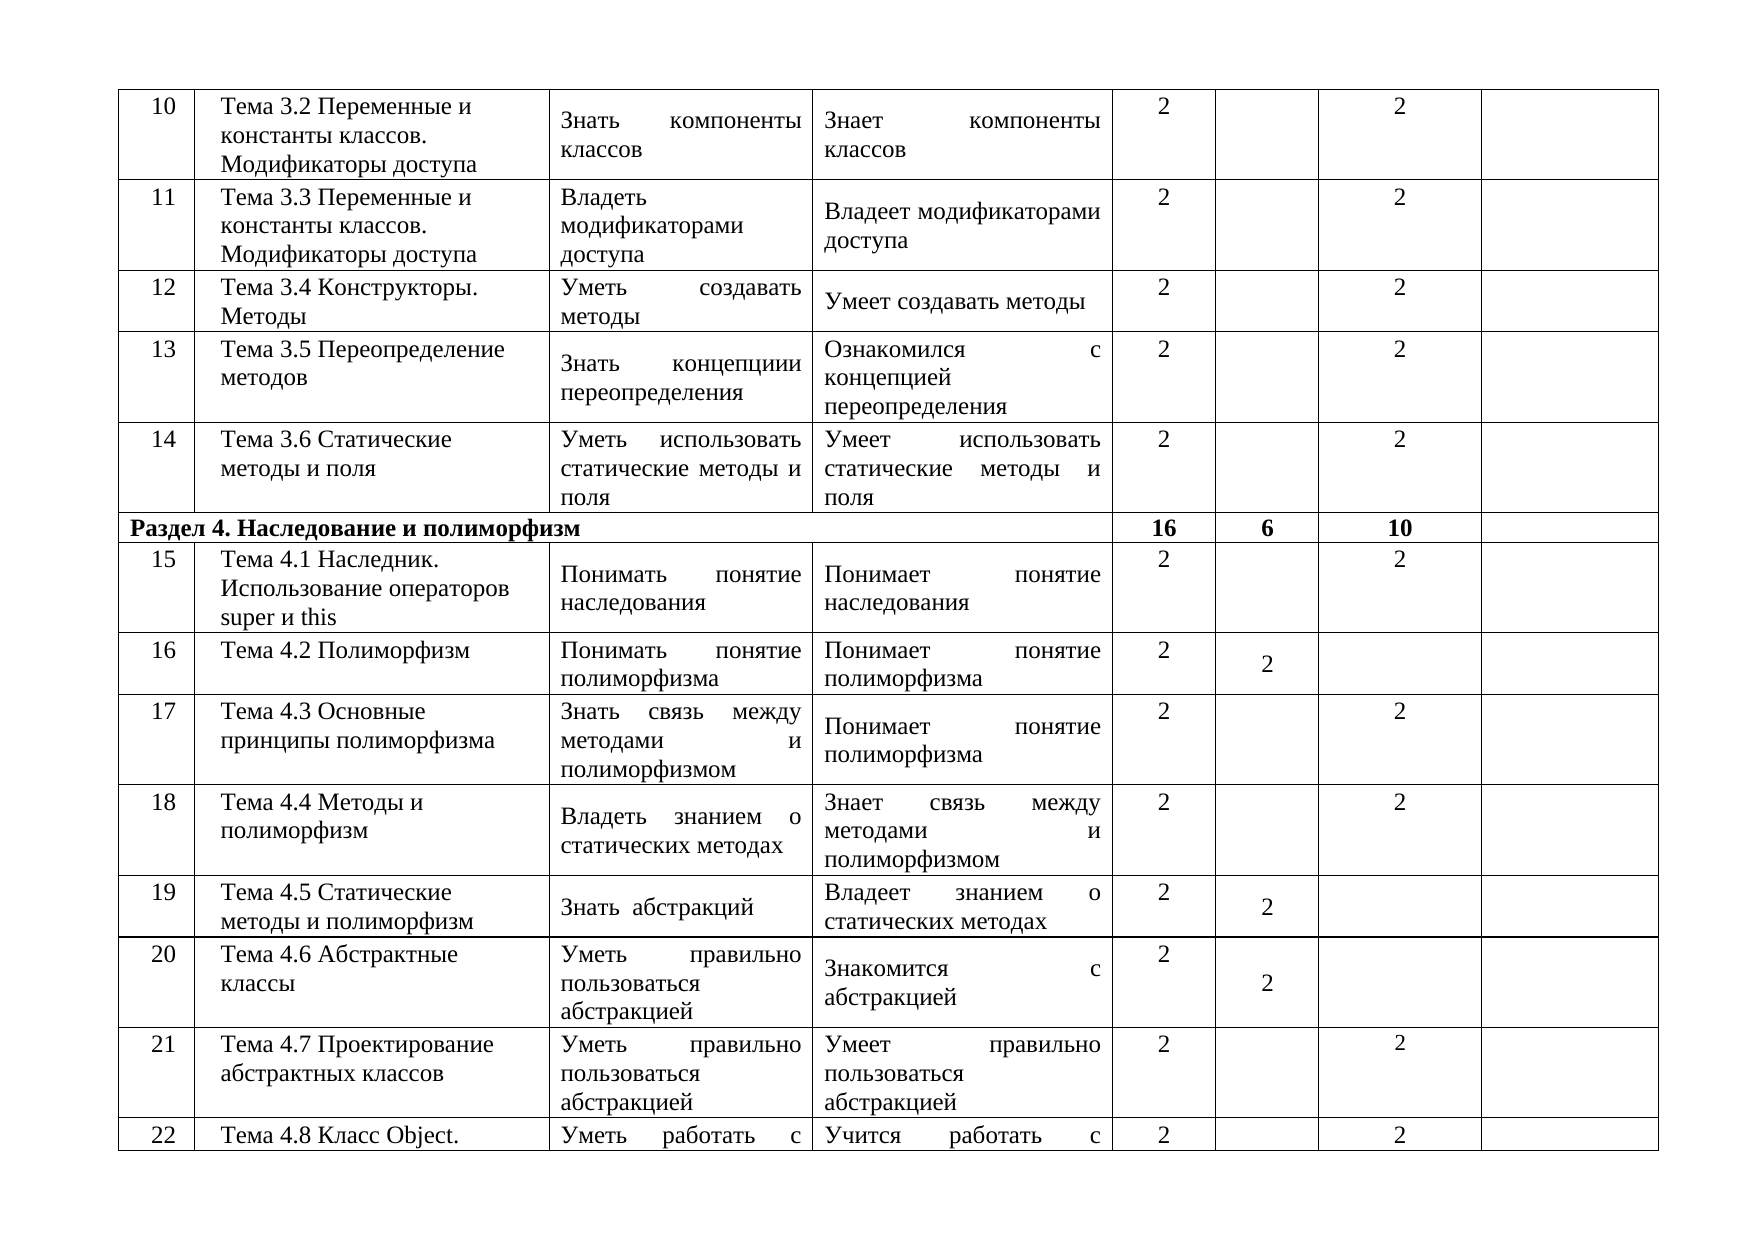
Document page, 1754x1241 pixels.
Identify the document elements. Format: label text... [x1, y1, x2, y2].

table_cell 2 [1113, 90, 1215, 179]
table_cell 2 [1216, 938, 1318, 1027]
table_cell Тема 4.4 Методы и полиморфизм [195, 785, 549, 875]
table_cell [1216, 543, 1318, 632]
table_cell [119, 785, 194, 875]
table_cell Уметь создавать методы [550, 271, 812, 331]
table_cell 2 [1113, 695, 1215, 784]
table_cell 2 [1113, 543, 1215, 632]
table_cell [1482, 1028, 1658, 1117]
table_cell Владеет модификаторами доступа [813, 180, 1112, 269]
table_cell [1482, 1118, 1658, 1150]
table_cell [119, 271, 194, 331]
table_cell [1482, 180, 1658, 269]
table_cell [550, 1118, 812, 1150]
table_cell 2 [1319, 543, 1481, 632]
table_cell Знать концепциии переопределения [550, 332, 812, 422]
table_cell Знать абстракций [550, 876, 812, 936]
table_cell 2 [1113, 876, 1215, 936]
table_cell [1482, 513, 1658, 542]
table_cell [119, 876, 194, 936]
table_cell 2 [1319, 90, 1481, 179]
table_cell 2 [1319, 271, 1481, 331]
table_cell [119, 90, 194, 179]
table_cell [119, 938, 194, 1027]
table_cell [1216, 785, 1318, 875]
table_cell Умеет правильно пользоваться абстракцией [813, 1028, 1112, 1117]
table_cell Раздел 4. Наследование и полиморфизм [119, 513, 1112, 542]
table_cell Тема 3.2 Переменные и константы классов. Модификаторы доступа [195, 90, 549, 179]
table_cell 2 [1319, 1118, 1481, 1150]
table_cell [1216, 180, 1318, 269]
table_cell 2 [1113, 785, 1215, 875]
table_cell Понимает понятие полиморфизма [813, 633, 1112, 694]
table_cell Понимает понятие полиморфизма [813, 695, 1112, 784]
table_cell [1482, 695, 1658, 784]
table_cell 2 [1319, 695, 1481, 784]
table_cell Тема 4.1 Наследник. Использование операторов super и this [195, 543, 549, 632]
table_cell [1482, 876, 1658, 936]
table_cell 6 [1216, 513, 1318, 542]
table_cell 2 [1319, 423, 1481, 512]
table_cell [119, 1028, 194, 1117]
table_cell 16 [1113, 513, 1215, 542]
table_cell [1482, 543, 1658, 632]
table_cell Понимать понятие наследования [550, 543, 812, 632]
table_cell [119, 695, 194, 784]
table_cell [813, 1118, 1112, 1150]
table_cell 2 [1113, 332, 1215, 422]
table_cell 2 [1216, 633, 1318, 694]
table_cell Знает связь между методами и полиморфизмом [813, 785, 1112, 875]
table_cell Тема 4.2 Полиморфизм [195, 633, 549, 694]
table_cell [1482, 785, 1658, 875]
table_cell Знакомится с абстракцией [813, 938, 1112, 1027]
table_cell [119, 543, 194, 632]
table_cell Уметь правильно пользоваться абстракцией [550, 938, 812, 1027]
table_cell Тема 4.3 Основные принципы полиморфизма [195, 695, 549, 784]
table_cell Уметь правильно пользоваться абстракцией [550, 1028, 812, 1117]
table_cell 2 [1319, 180, 1481, 269]
table_cell 2 [1113, 633, 1215, 694]
table_cell Ознакомился с концепцией переопределения [813, 332, 1112, 422]
table_cell 2 [1319, 1028, 1481, 1117]
table_cell [1216, 1028, 1318, 1117]
table_cell [1216, 423, 1318, 512]
table_cell Владеть знанием о статических методах [550, 785, 812, 875]
table_cell Тема 3.5 Переопределение методов [195, 332, 549, 422]
table_cell Уметь использовать статические методы и поля [550, 423, 812, 512]
table_cell [1216, 1118, 1318, 1150]
table_cell 2 [1113, 271, 1215, 331]
table_cell [119, 1118, 194, 1150]
table_cell [119, 423, 194, 512]
table_cell [119, 180, 194, 269]
table_cell [1482, 90, 1658, 179]
table_cell 2 [1113, 423, 1215, 512]
table_cell Знать компоненты классов [550, 90, 812, 179]
table_cell Умеет использовать статические методы и поля [813, 423, 1112, 512]
table_cell 2 [1113, 1118, 1215, 1150]
table_cell Владеть модификаторами доступа [550, 180, 812, 269]
table_cell [1482, 633, 1658, 694]
table_cell [1216, 695, 1318, 784]
table_cell [119, 633, 194, 694]
table_cell [1319, 876, 1481, 936]
table_cell Тема 4.7 Проектирование абстрактных классов [195, 1028, 549, 1117]
table_cell [1482, 938, 1658, 1027]
table_cell 10 [1319, 513, 1481, 542]
table_cell [119, 332, 194, 422]
table_cell Тема 4.6 Абстрактные классы [195, 938, 549, 1027]
table_cell [1482, 332, 1658, 422]
table_cell Умеет создавать методы [813, 271, 1112, 331]
table_cell [1482, 271, 1658, 331]
table_cell [1319, 633, 1481, 694]
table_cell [195, 1118, 549, 1150]
table_cell Владеет знанием о статических методах [813, 876, 1112, 936]
table_cell Понимать понятие полиморфизма [550, 633, 812, 694]
table_cell [1216, 90, 1318, 179]
table_cell 2 [1319, 332, 1481, 422]
table_cell 2 [1319, 785, 1481, 875]
table_cell Понимает понятие наследования [813, 543, 1112, 632]
table_cell 2 [1113, 1028, 1215, 1117]
table_cell 2 [1113, 180, 1215, 269]
table_cell 2 [1216, 876, 1318, 936]
table_cell [1216, 271, 1318, 331]
table_cell Знает компоненты классов [813, 90, 1112, 179]
table_cell [1319, 938, 1481, 1027]
table_cell Тема 3.3 Переменные и константы классов. Модификаторы доступа [195, 180, 549, 269]
table_cell 2 [1113, 938, 1215, 1027]
table_cell Тема 4.5 Статические методы и полиморфизм [195, 876, 549, 936]
table_cell [1216, 332, 1318, 422]
table_cell Тема 3.6 Статические методы и поля [195, 423, 549, 512]
table_cell Тема 3.4 Конструкторы. Методы [195, 271, 549, 331]
table_cell Знать связь между методами и полиморфизмом [550, 695, 812, 784]
table_cell [1482, 423, 1658, 512]
